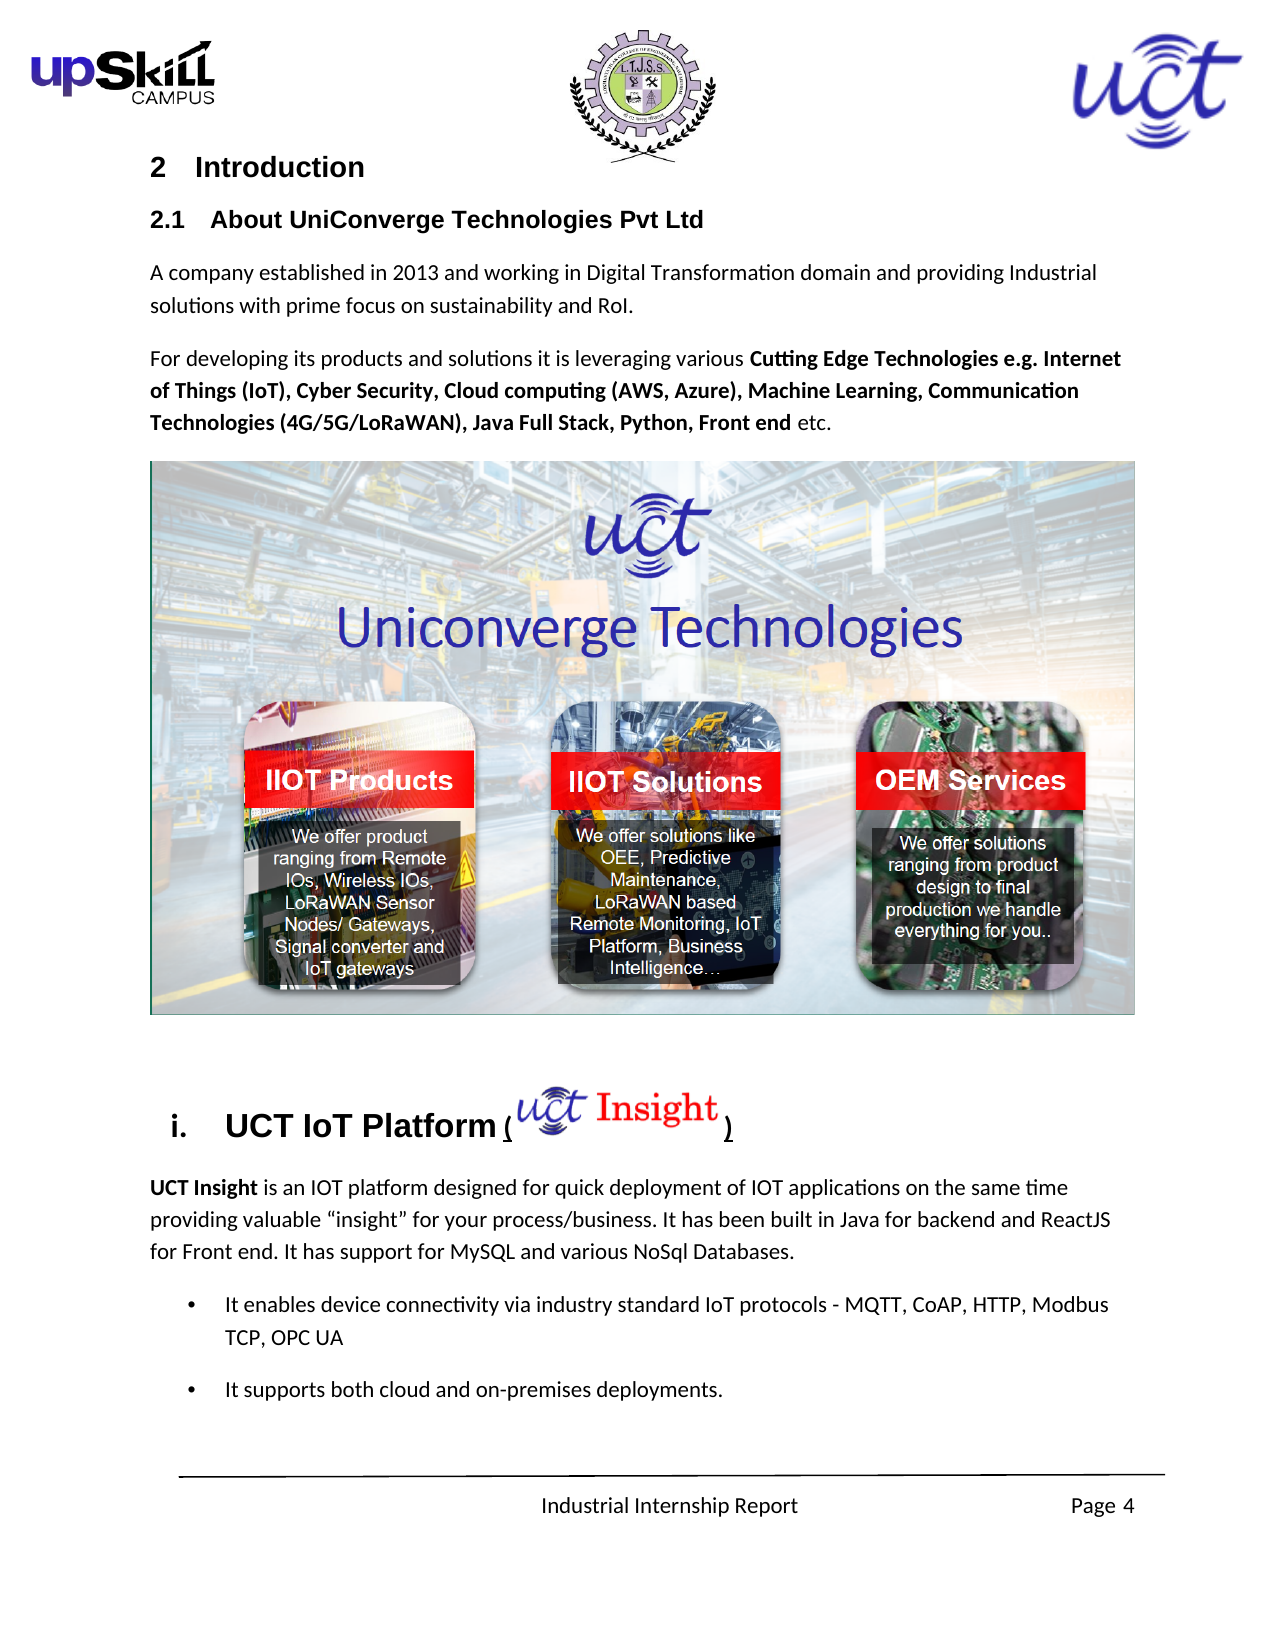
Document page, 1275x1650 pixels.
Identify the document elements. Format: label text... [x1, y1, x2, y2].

list It supports both cloud and on-premises deployments. [187, 1376, 1134, 1404]
picture [0, 28, 246, 108]
text For developing its products and solutions it is leveraging various Cutting Edge Technologies e.g. Internet of Things (IoT), Cyber Security, Cloud computing (AWS, Azure), Machine Learning, Communication Technologies (4G/5G/LoRaWAN), Java Full Stack, Python, Front end etc. [150, 344, 1134, 436]
subtitle About UniConverge Technologies Pvt Ltd [150, 208, 1134, 233]
picture [150, 461, 1135, 1015]
subtitle Introduction [150, 150, 1134, 183]
list It enables device connectivity via industry standard IoT protocols - MQTT, CoAP, HTTP, Modbus TCP, OPC UA [187, 1290, 1134, 1351]
text UCT Insight is an IOT platform designed for quick deployment of IOT applications on the same time providing valuable “insight” for your process/business. It has been built in Java for backend and ReactJS for Front end. It has support for MySQL and various NoSql Databases. [150, 1173, 1134, 1265]
picture [1070, 25, 1249, 151]
picture [569, 30, 716, 150]
picture [512, 1080, 724, 1138]
list UCT IoT Platform () [187, 1081, 1134, 1146]
text A company established in 2013 and working in Digital Transformation domain and providing Industrial solutions with prime focus on sustainability and RoI. [150, 258, 1134, 319]
